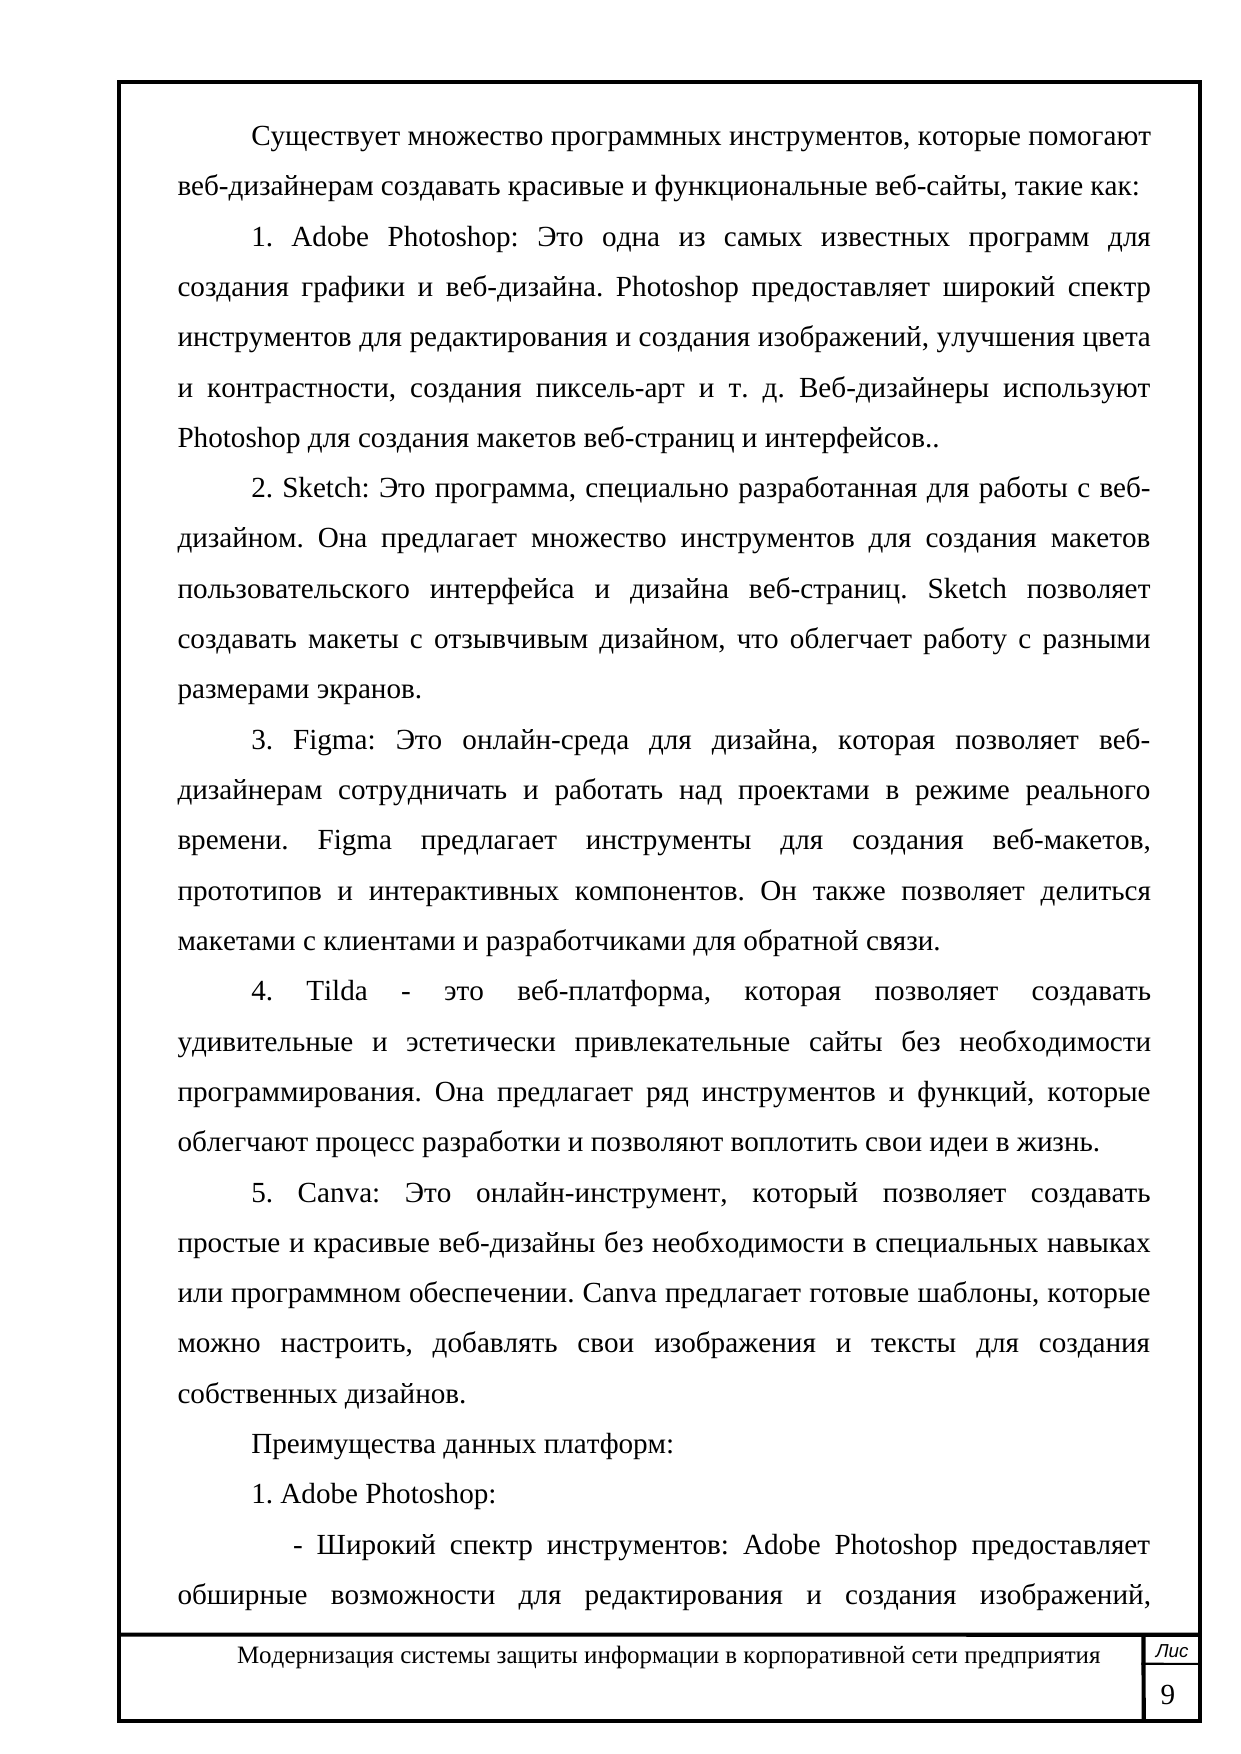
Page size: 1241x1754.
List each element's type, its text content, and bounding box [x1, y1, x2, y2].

text 5. Canva: Это онлайн-инструмент, который позволяет создавать простые и красивые веб-дизайны без необходимости в специальных навыках или программном обеспечении. Canva предлагает готовые шаблоны, которые можно настроить, добавлять свои изображения и тексты для создания собственных дизайнов. [177, 1175, 1152, 1409]
text Существует множество программных инструментов, которые помогают веб-дизайнерам создавать красивые и функциональные веб-сайты, такие как: [177, 118, 1152, 202]
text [177, 1527, 1152, 1611]
text 2. Sketch: Это программа, специально разработанная для работы с веб-дизайном. Она предлагает множество инструментов для создания макетов пользовательского интерфейса и дизайна веб-страниц. Sketch позволяет создавать макеты с отзывчивым дизайном, что облегчает работу с разными размерами экранов. [177, 470, 1152, 705]
text Преимущества данных платформ: [177, 1426, 1152, 1460]
text 1. Adobe Photoshop: Это одна из самых известных программ для создания графики и веб-дизайна. Photoshop предоставляет широкий спектр инструментов для редактирования и создания изображений, улучшения цвета и контрастности, создания пиксель-арт и т. д. Веб-дизайнеры используют Photoshop для создания макетов веб-страниц и интерфейсов.. [177, 219, 1152, 453]
text 4. Tilda - это веб-платформа, которая позволяет создавать удивительные и эстетически привлекательные сайты без необходимости программирования. Она предлагает ряд инструментов и функций, которые облегчают процесс разработки и позволяют воплотить свои идеи в жизнь. [177, 973, 1152, 1158]
text 1. Adobe Photoshop: [177, 1477, 1152, 1510]
text 3. Figma: Это онлайн-среда для дизайна, которая позволяет веб-дизайнерам сотрудничать и работать над проектами в режиме реального времени. Figma предлагает инструменты для создания веб-макетов, прототипов и интерактивных компонентов. Он также позволяет делиться макетами с клиентами и разработчиками для обратной связи. [177, 722, 1152, 957]
